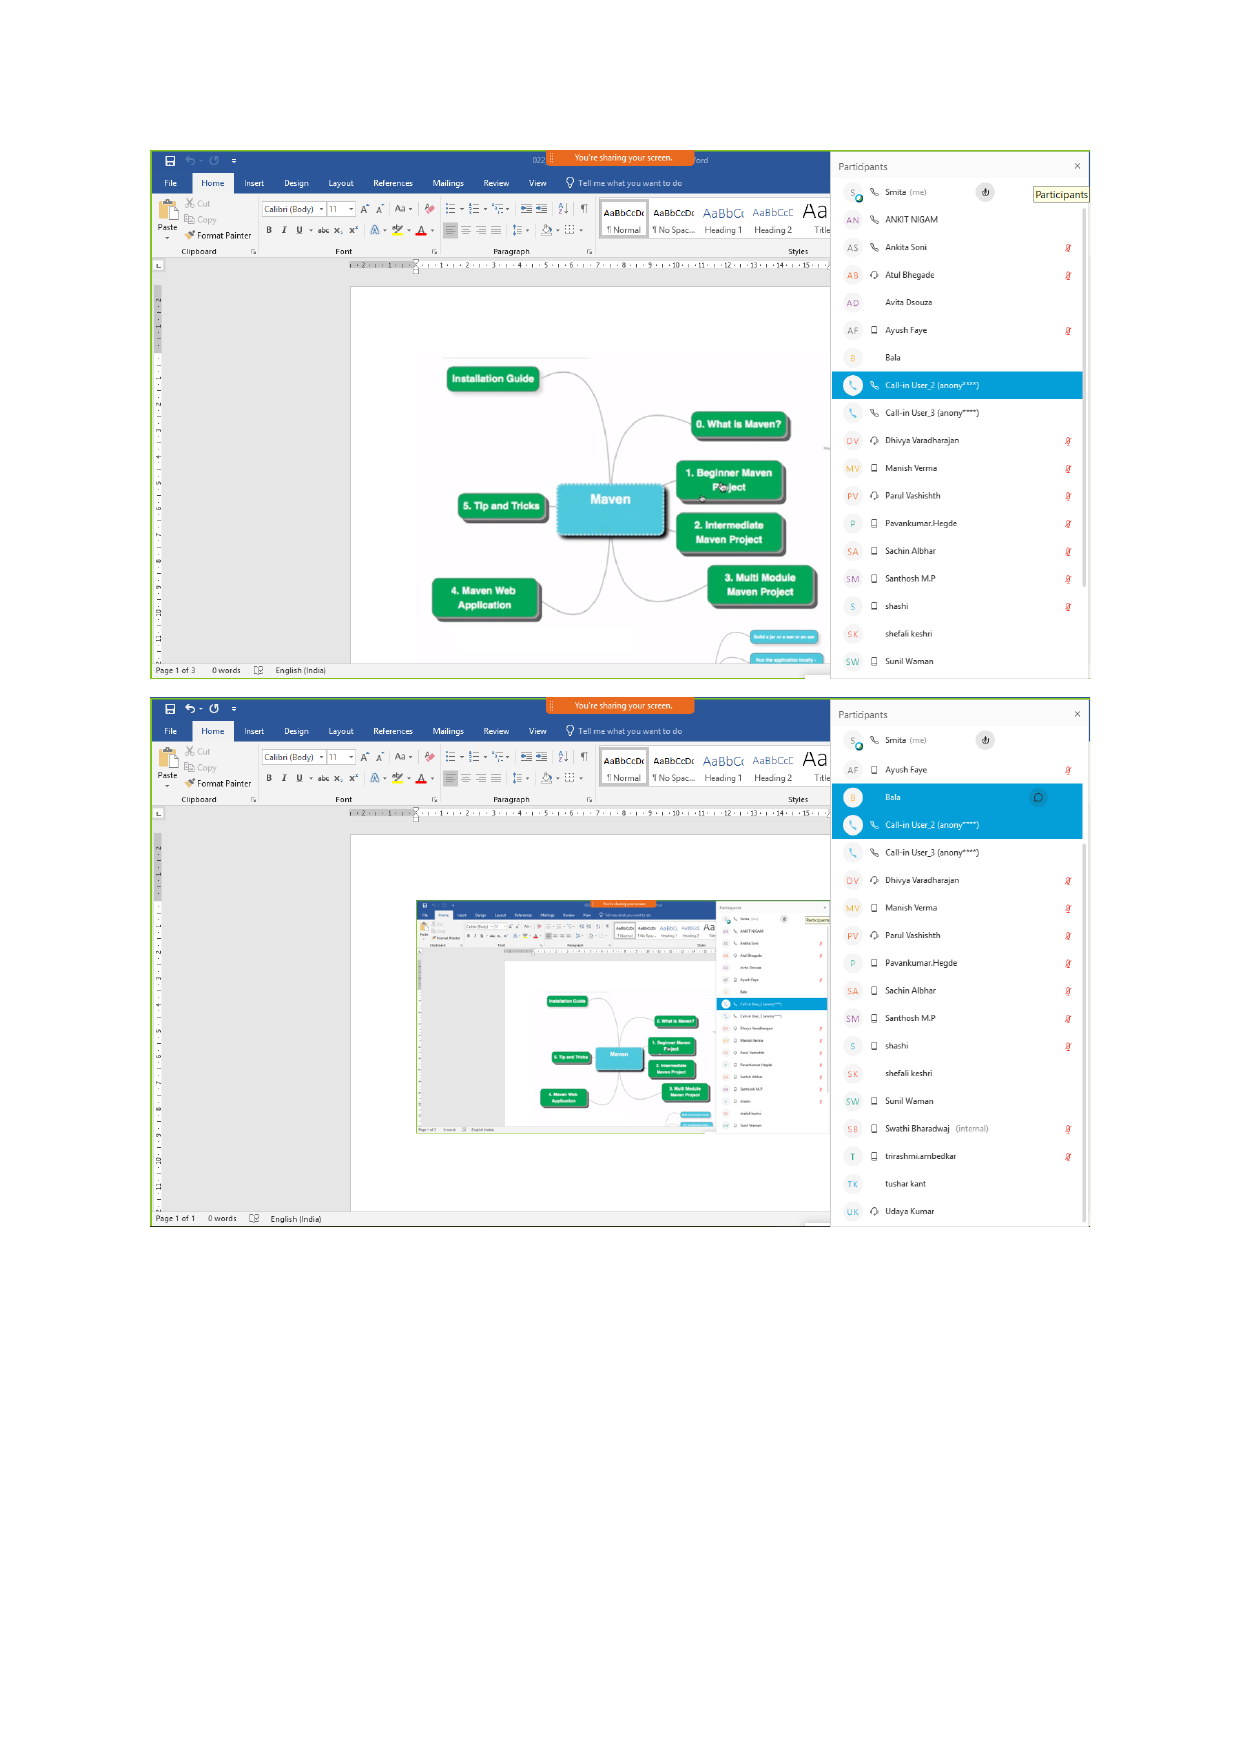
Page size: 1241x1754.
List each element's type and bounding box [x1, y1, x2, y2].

picture [150, 150, 1091, 679]
picture [150, 697, 1091, 1227]
